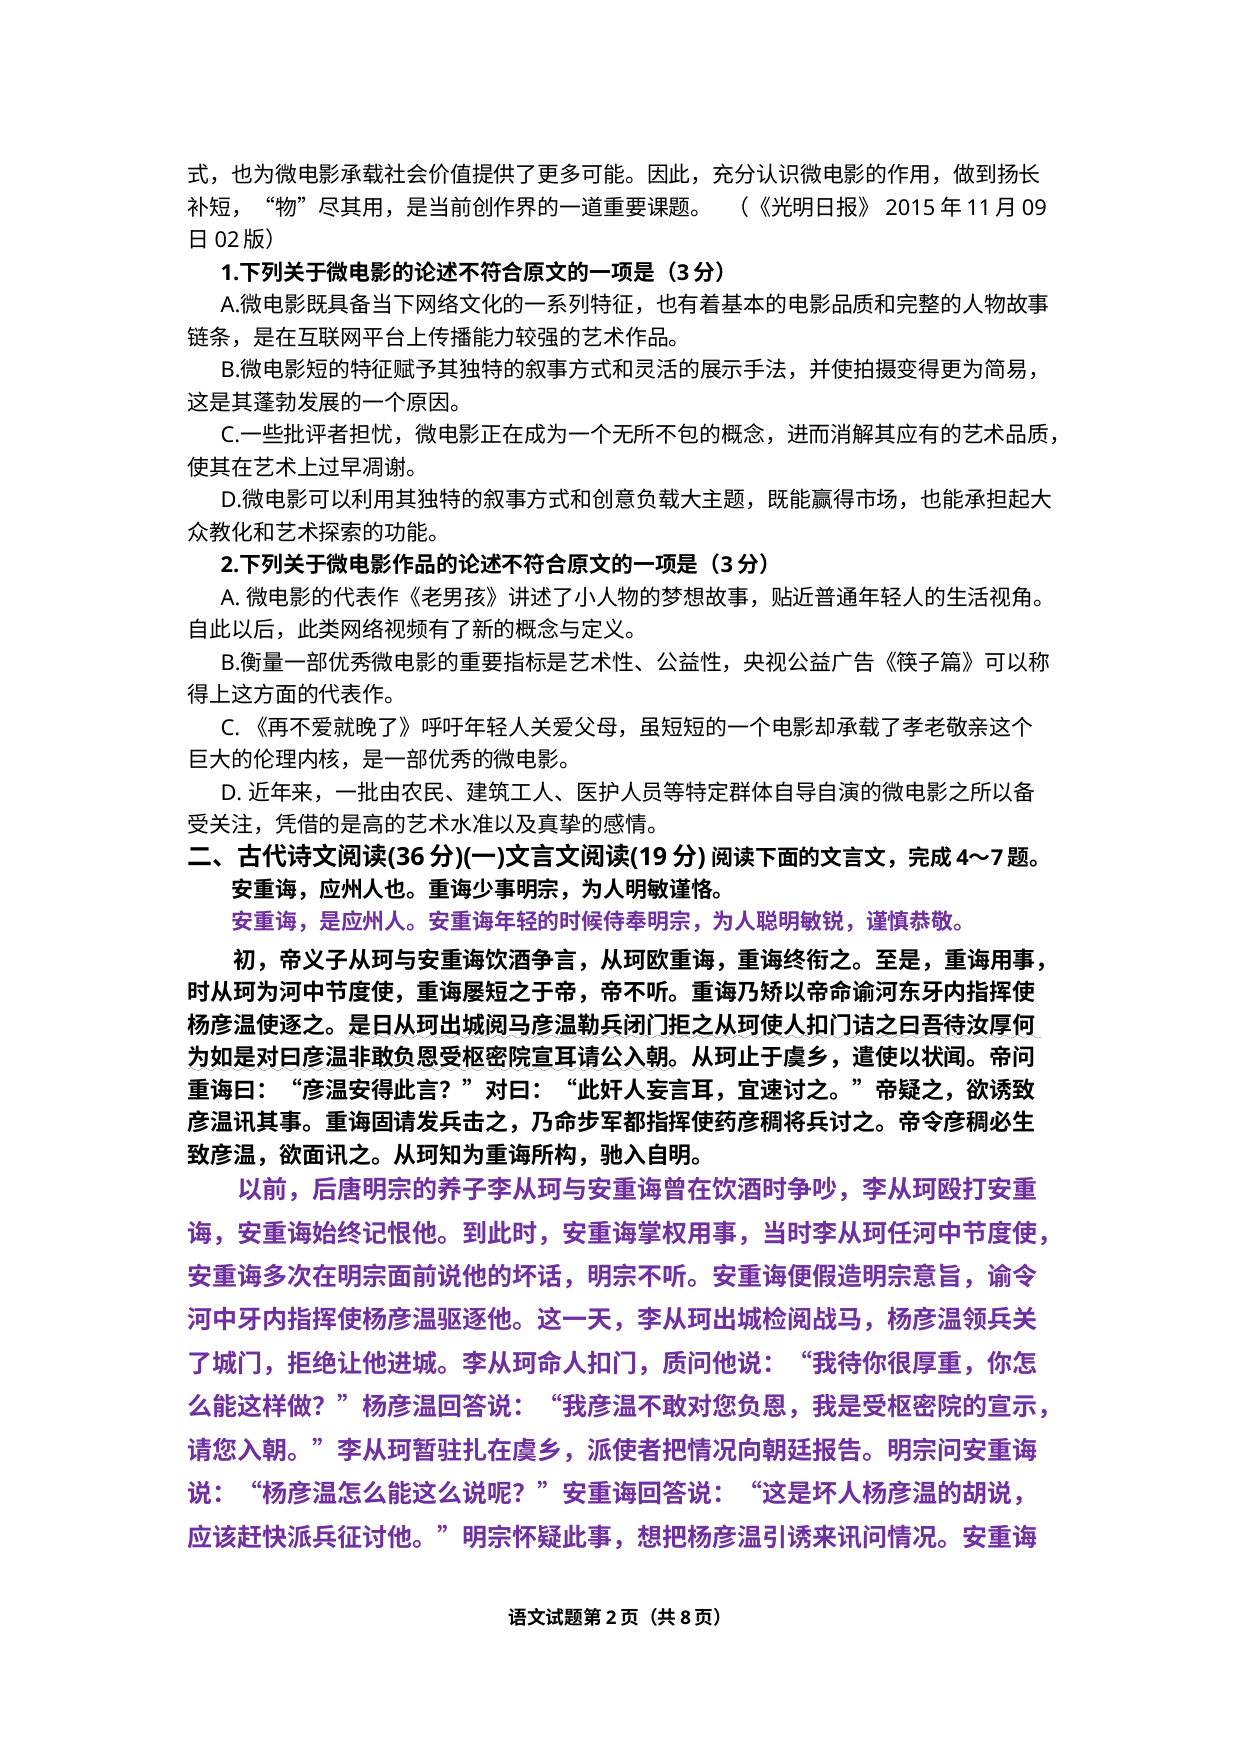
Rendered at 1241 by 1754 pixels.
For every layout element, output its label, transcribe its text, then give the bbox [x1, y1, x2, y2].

text D. 近年来，一批由农民、建筑工人、医护人员等特定群体自导自演的微电影之所以备受关注，凭借的是高的艺术水准以及真挚的感情。 [187, 774, 1053, 839]
text A.微电影既具备当下网络文化的一系列特征，也有着基本的电影品质和完整的人物故事链条，是在互联网平台上传播能力较强的艺术作品。 [187, 287, 1053, 352]
text A. 微电影的代表作《老男孩》讲述了小人物的梦想故事，贴近普通年轻人的生活视角。自此以后，此类网络视频有了新的概念与定义。 [187, 579, 1053, 644]
text 2.下列关于微电影作品的论述不符合原文的一项是（3分） [187, 547, 1053, 579]
text 安重诲，应州人也。重诲少事明宗，为人明敏谨恪。 [187, 872, 1053, 904]
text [187, 157, 1053, 254]
text C. 《再不爱就晚了》呼吁年轻人关爱父母，虽短短的一个电影却承载了孝老敬亲这个巨大的伦理内核，是一部优秀的微电影。 [187, 709, 1053, 774]
text B.衡量一部优秀微电影的重要指标是艺术性、公益性，央视公益广告《筷子篇》可以称得上这方面的代表作。 [187, 644, 1053, 709]
text 1.下列关于微电影的论述不符合原文的一项是（3分） [187, 254, 1053, 287]
text 初，帝义子从珂与安重诲饮酒争言，从珂欧重诲，重诲终衔之。至是，重诲用事，时从珂为河中节度使，重诲屡短之于帝，帝不听。重诲乃矫以帝命谕河东牙内指挥使杨彦温使逐之。是日从珂出城阅马彦温勒兵闭门拒之从珂使人扣门诘之曰吾待汝厚何为如是对曰彦温非敢负恩受枢密院宣耳请公入朝。从珂止于虞乡，遣使以状闻。帝问重诲曰：“彦温安得此言？”对曰：“此奸人妄言耳，宜速讨之。”帝疑之，欲诱致彦温讯其事。重诲固请发兵击之，乃命步军都指挥使药彦稠将兵讨之。帝令彦稠必生致彦温，欲面讯之。从珂知为重诲所构，驰入自明。 [187, 942, 1053, 1169]
text B.微电影短的特征赋予其独特的叙事方式和灵活的展示手法，并使拍摄变得更为简易，这是其蓬勃发展的一个原因。 [187, 352, 1053, 417]
text 二、古代诗文阅读(36分)(一)文言文阅读(19分) 阅读下面的文言文，完成4～7题。 [187, 839, 1053, 872]
text D.微电影可以利用其独特的叙事方式和创意负载大主题，既能赢得市场，也能承担起大众教化和艺术探索的功能。 [187, 482, 1053, 547]
text C.一些批评者担忧，微电影正在成为一个无所不包的概念，进而消解其应有的艺术品质，使其在艺术上过早凋谢。 [187, 417, 1053, 482]
text 安重诲，是应州人。安重诲年轻的时候侍奉明宗，为人聪明敏锐，谨慎恭敬。 [187, 904, 1053, 936]
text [187, 1169, 1053, 1553]
